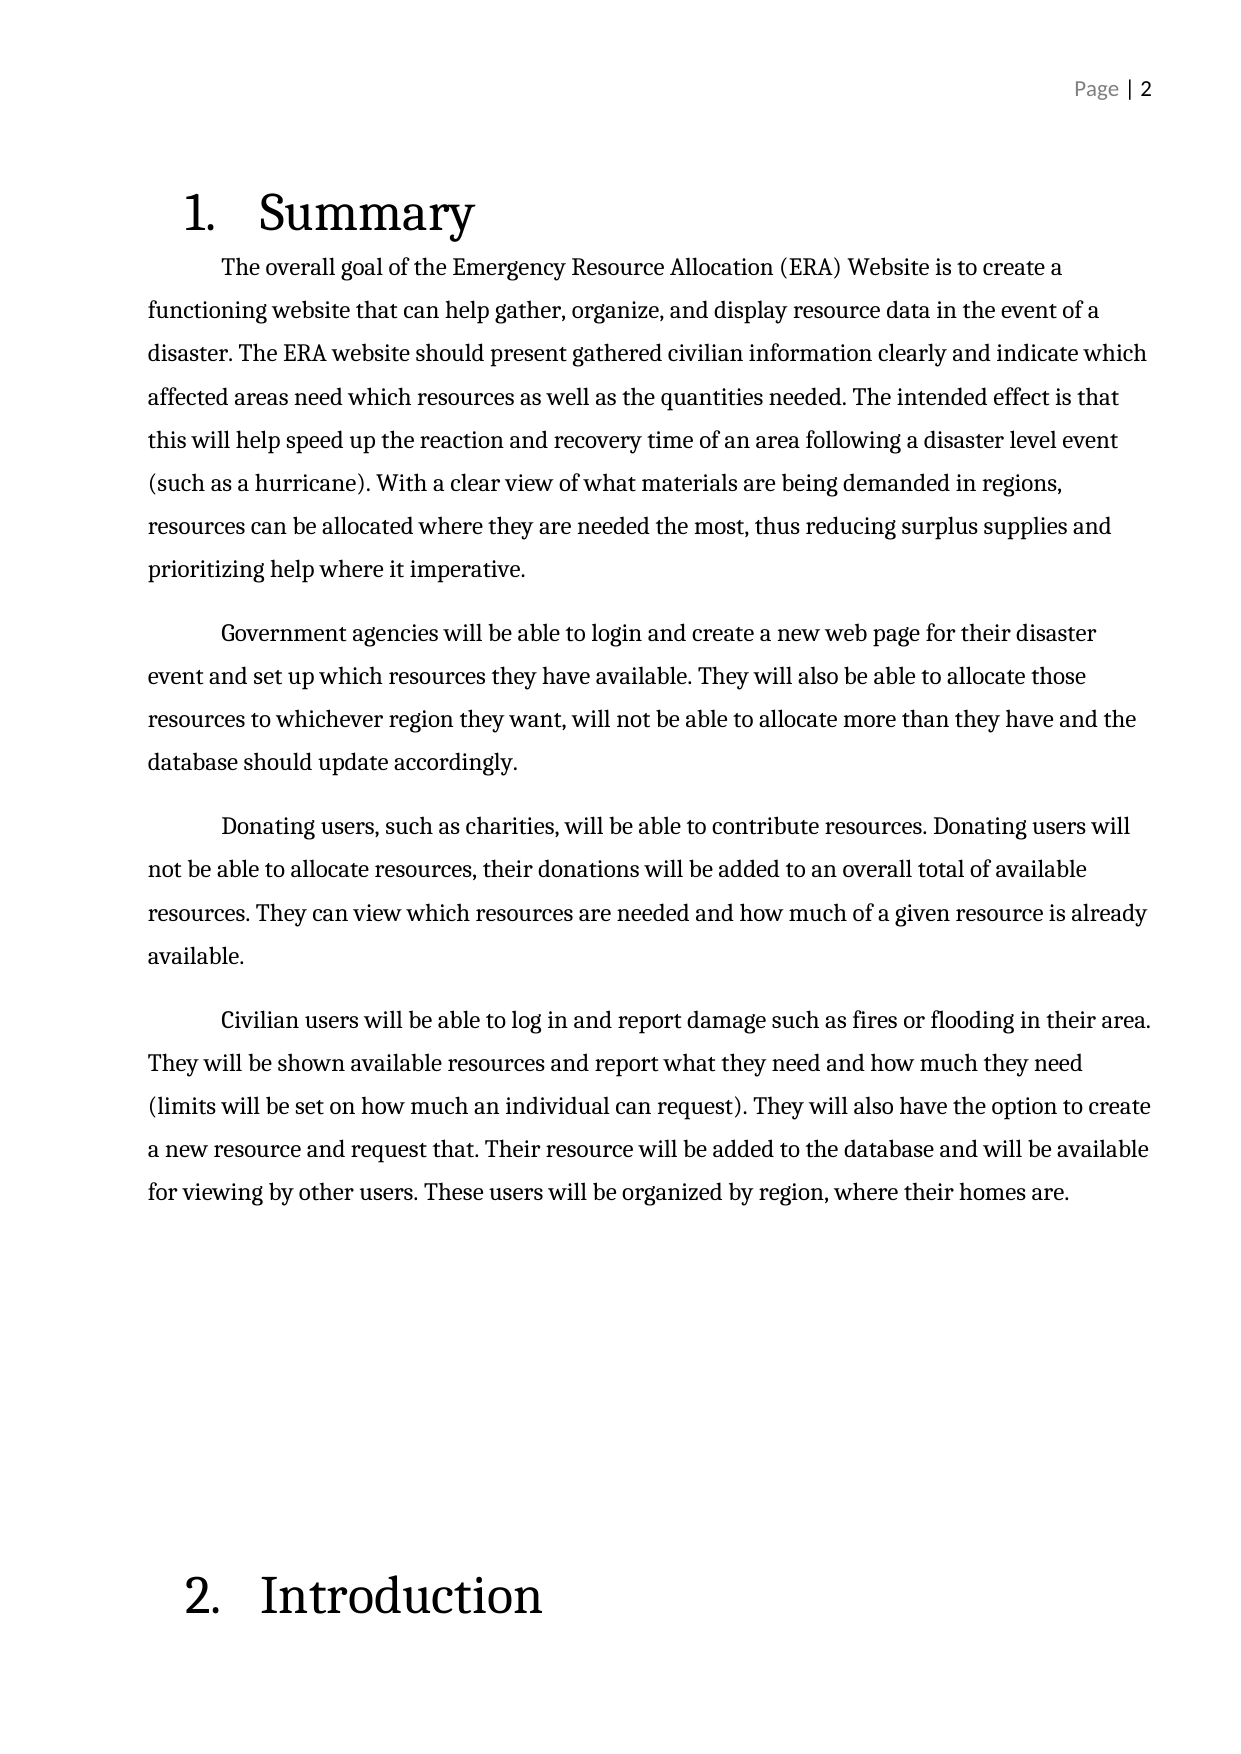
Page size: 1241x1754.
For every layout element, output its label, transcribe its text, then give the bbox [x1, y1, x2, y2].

list Summary [185, 182, 1152, 244]
text Government agencies will be able to login and create a new web page for their disaster event and set up which resources they have available. They will also be able to allocate those resources to whichever region they want, will not be able to allocate more than they have and the database should update accordingly. [148, 619, 1152, 777]
text The overall goal of the Emergency Resource Allocation (ERA) Website is to create a functioning website that can help gather, organize, and display resource data in the event of a disaster. The ERA website should present gathered civilian information clearly and indicate which affected areas need which resources as well as the quantities needed. The intended effect is that this will help speed up the reaction and recovery time of an area following a disaster level event (such as a hurricane). With a clear view of what materials are being demanded in regions, resources can be allocated where they are needed the most, thus reducing surplus supplies and prioritizing help where it imperative. [148, 253, 1152, 584]
text Donating users, such as charities, will be able to contribute resources. Donating users will not be able to allocate resources, their donations will be added to an overall total of available resources. They can view which resources are needed and how much of a given resource is already available. [148, 812, 1152, 970]
list Introduction [185, 1564, 1152, 1627]
text Civilian users will be able to log in and report damage such as fires or flooding in their area. They will be shown available resources and report what they need and how much they need (limits will be set on how much an individual can request). They will also have the option to create a new resource and request that. Their resource will be added to the database and will be available for viewing by other users. These users will be organized by region, where their homes are. [148, 1006, 1152, 1207]
